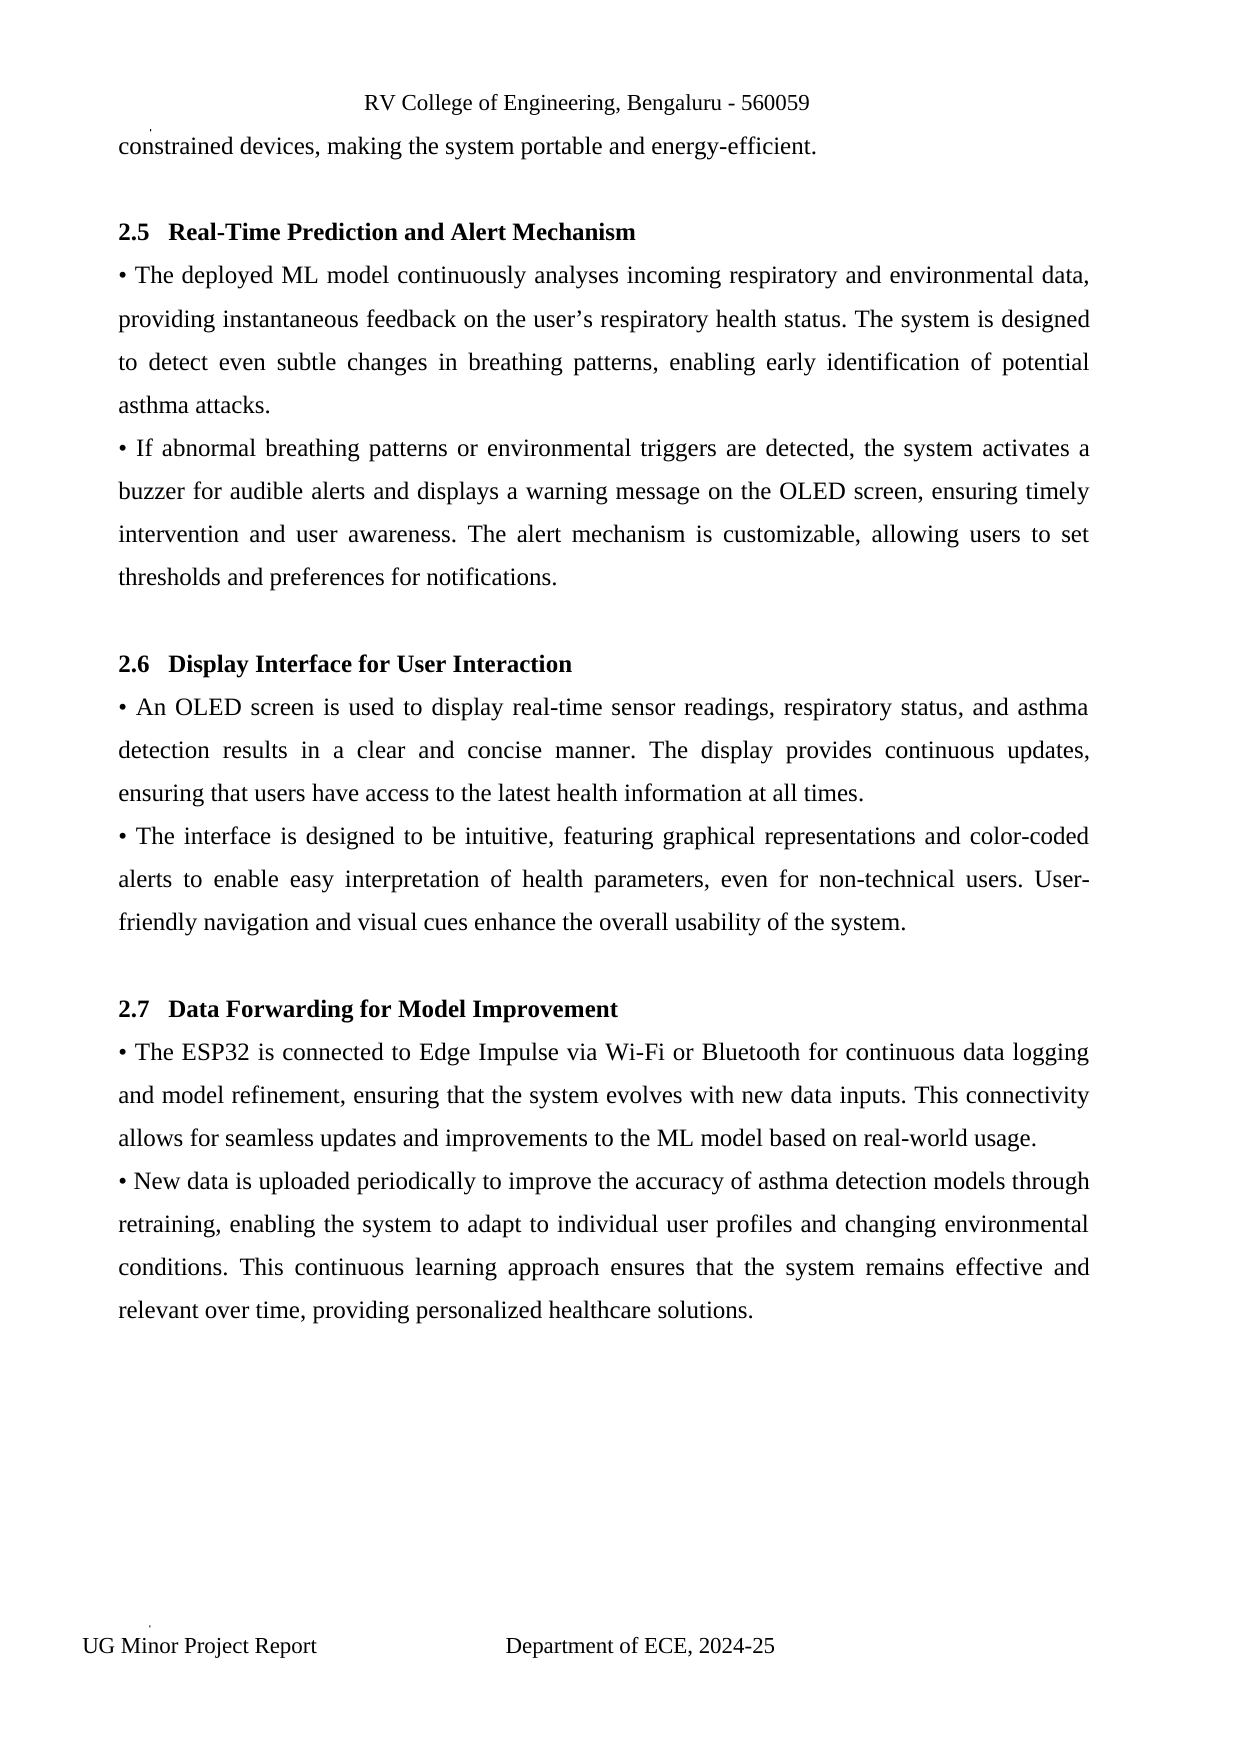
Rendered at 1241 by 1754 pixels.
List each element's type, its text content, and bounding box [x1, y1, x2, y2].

text 2.7 Data Forwarding for Model Improvement [118, 994, 1091, 1022]
text • An OLED screen is used to display real-time sensor readings, respiratory status, and asthma detection results in a clear and concise manner. The display provides continuous updates, ensuring that users have access to the latest health information at all times. [118, 692, 1091, 807]
text 2.5 Real-Time Prediction and Alert Mechanism [118, 217, 1091, 246]
text • New data is uploaded periodically to improve the accuracy of asthma detection models through retraining, enabling the system to adapt to individual user profiles and changing environmental conditions. This continuous learning approach ensures that the system remains effective and relevant over time, providing personalized healthcare solutions. [118, 1166, 1091, 1324]
text 2.6 Display Interface for User Interaction [118, 649, 1091, 677]
text • The deployed ML model continuously analyses incoming respiratory and environmental data, providing instantaneous feedback on the user’s respiratory health status. The system is designed to detect even subtle changes in breathing patterns, enabling early identification of potential asthma attacks. [118, 261, 1091, 419]
text • The ESP32 is connected to Edge Impulse via Wi-Fi or Bluetooth for continuous data logging and model refinement, ensuring that the system evolves with new data inputs. This connectivity allows for seamless updates and improvements to the ML model based on real-world usage. [118, 1037, 1091, 1152]
text • If abnormal breathing patterns or environmental triggers are detected, the system activates a buzzer for audible alerts and displays a warning message on the OLED screen, ensuring timely intervention and user awareness. The alert mechanism is customizable, allowing users to set thresholds and preferences for notifications. [118, 433, 1091, 591]
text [118, 131, 1091, 160]
text • The interface is designed to be intuitive, featuring graphical representations and color-coded alerts to enable easy interpretation of health parameters, even for non-technical users. User-friendly navigation and visual cues enhance the overall usability of the system. [118, 821, 1091, 936]
